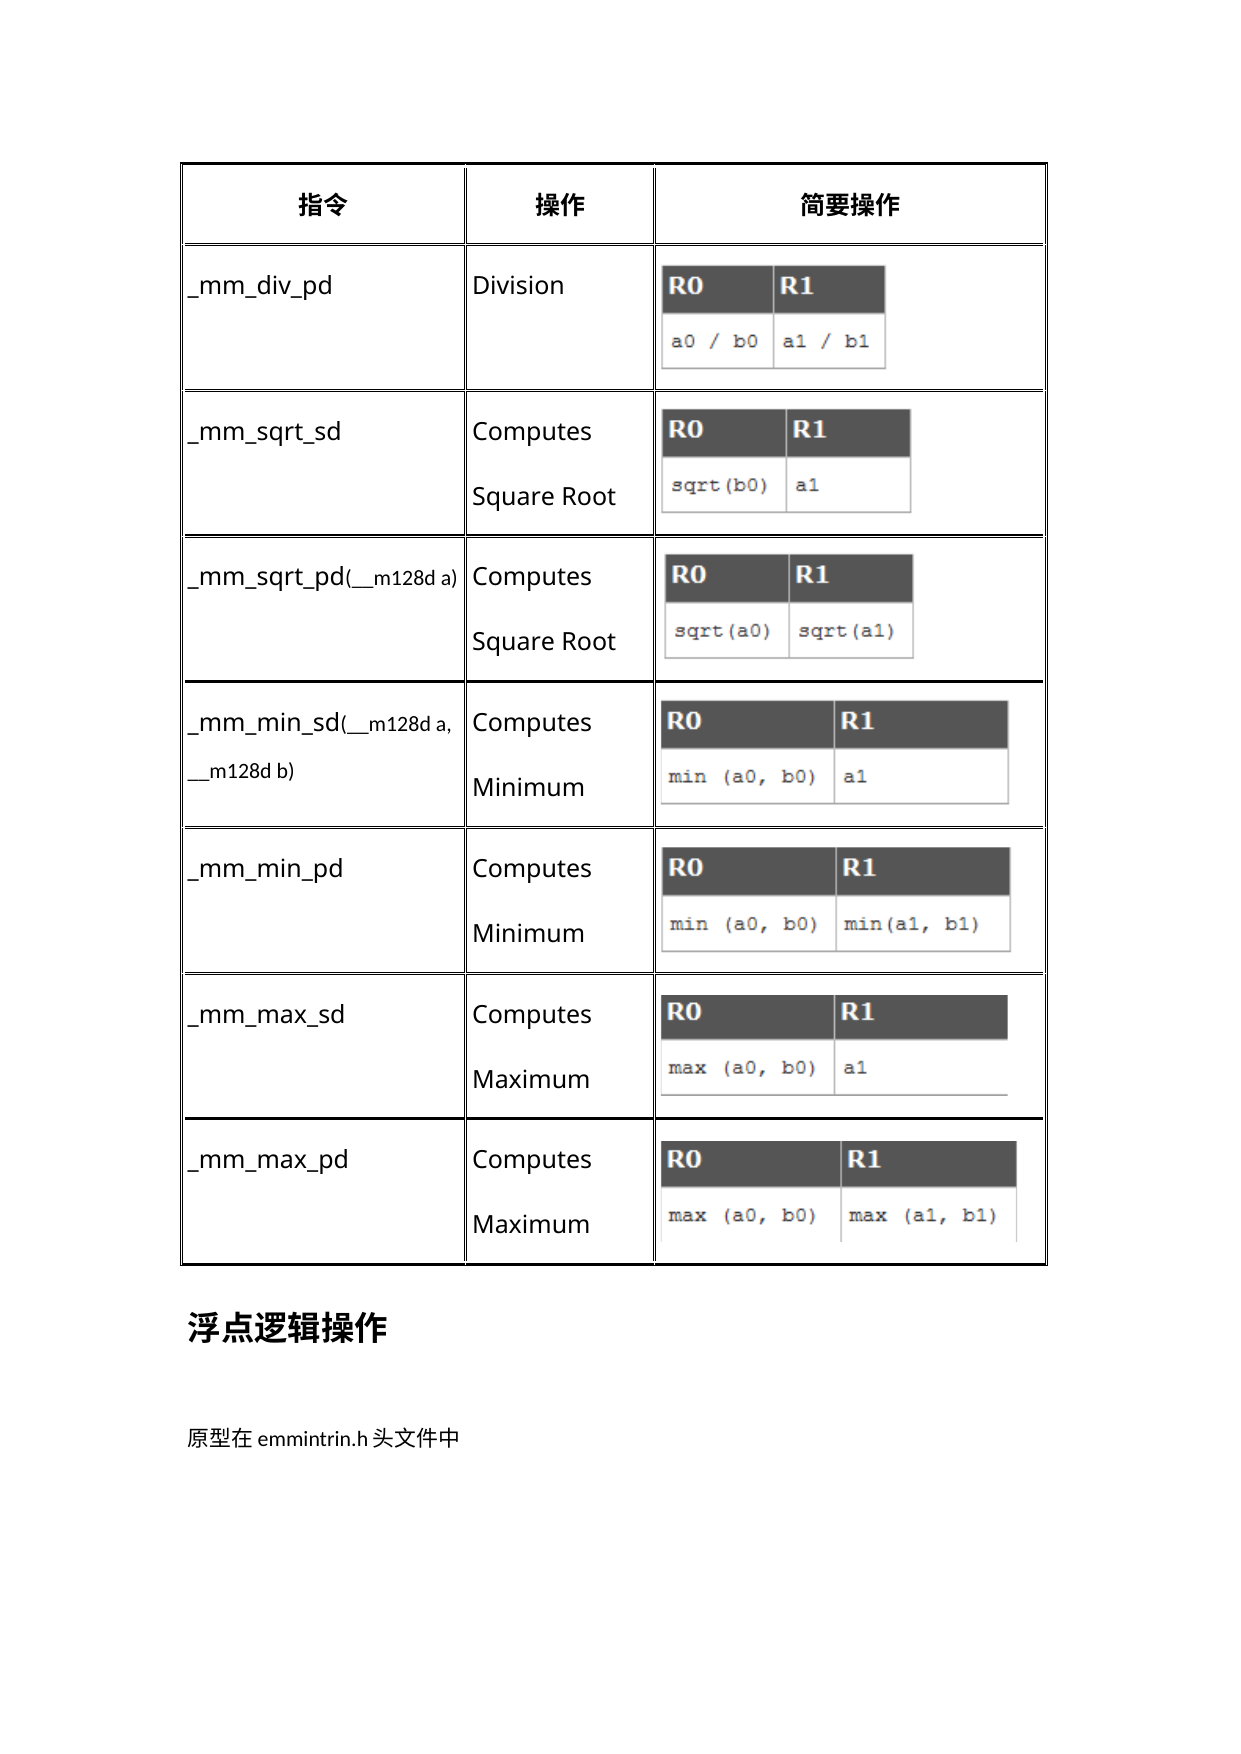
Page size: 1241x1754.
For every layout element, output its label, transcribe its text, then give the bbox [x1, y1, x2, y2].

table_cell _mm_sqrt_sd [183, 389, 464, 534]
subtitle 浮点逻辑操作 [187, 1293, 1053, 1358]
picture [660, 1141, 1018, 1242]
table_cell [656, 971, 1045, 1117]
table_cell _mm_min_sd(__m128d a, __m128d b) [183, 680, 464, 826]
picture [660, 408, 918, 518]
picture [660, 847, 1016, 954]
table_cell _mm_min_pd [181, 826, 466, 971]
picture [660, 995, 1008, 1096]
table_cell Computes Maximum [466, 1120, 654, 1263]
table_cell _mm_sqrt_pd(__m128d a) [183, 534, 464, 680]
table_cell Computes Maximum [467, 975, 653, 1117]
table_cell _mm_max_pd [183, 1117, 466, 1263]
table_cell [655, 1117, 1045, 1263]
picture [660, 550, 922, 667]
table_cell Computes Square Root [467, 392, 653, 534]
table_cell Division [467, 246, 653, 388]
picture [660, 698, 1014, 811]
table_cell Computes Minimum [467, 829, 653, 971]
text 原型在emmintrin.h头文件中 [187, 1420, 1053, 1453]
table_cell [655, 826, 1046, 971]
table_cell _mm_div_pd [181, 243, 466, 388]
picture [660, 263, 891, 371]
table_cell Computes Square Root [467, 538, 653, 680]
table_header 指令 [183, 165, 466, 243]
table_header 简要操作 [655, 165, 1045, 243]
table_cell [656, 680, 1045, 826]
table_cell Computes Minimum [467, 683, 653, 826]
table_cell _mm_max_sd [183, 971, 464, 1117]
table_header 操作 [466, 165, 654, 243]
table_cell [655, 243, 1046, 388]
table_cell [656, 389, 1045, 534]
table_cell [656, 534, 1045, 680]
